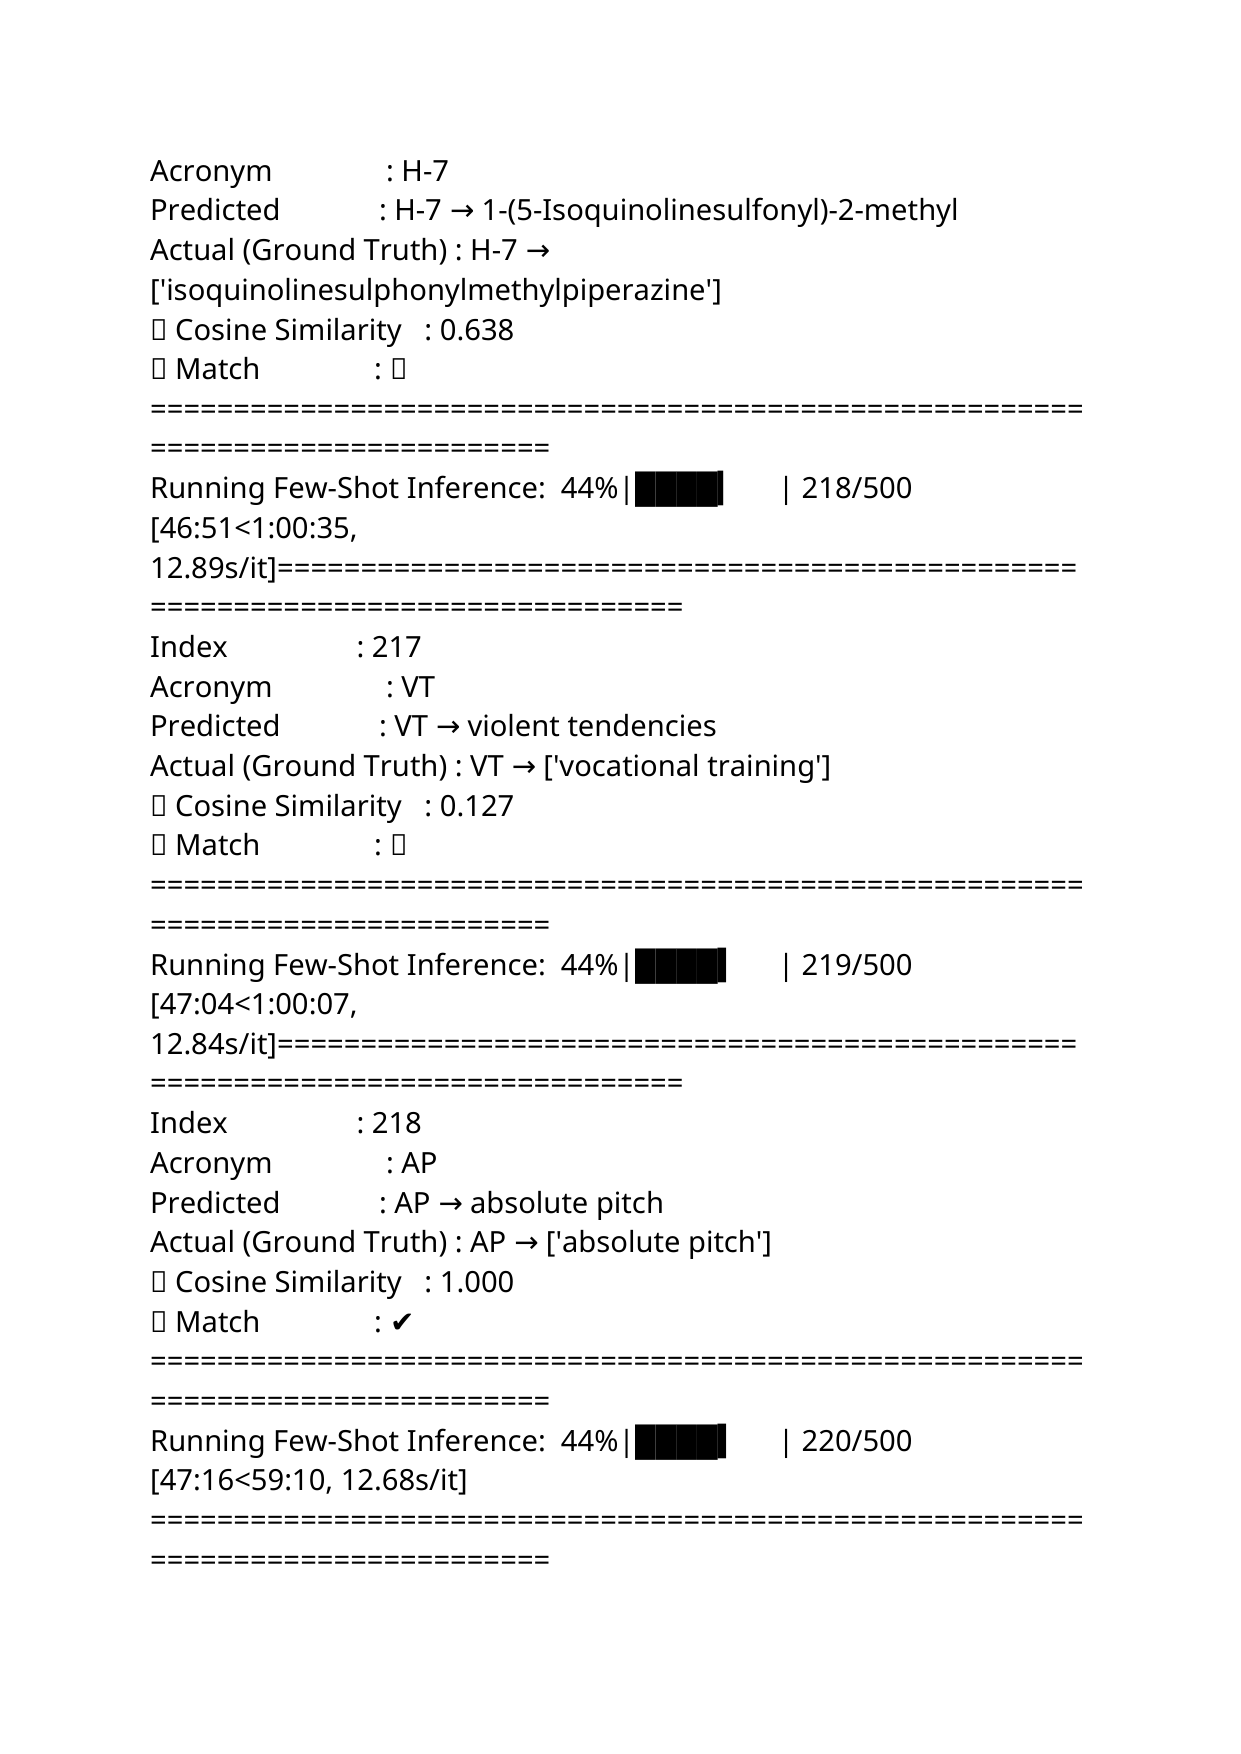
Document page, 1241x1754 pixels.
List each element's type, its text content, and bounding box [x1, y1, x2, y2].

text Running Few-Shot Inference: 44%|████▍ | 220/500 [47:16<59:10, 12.68s/it] ================================================================================ [150, 1420, 1090, 1579]
text 🎯 Match : ❌ [150, 348, 1090, 388]
text 🎯 Match : ❌ [150, 825, 1090, 864]
text 📏 Cosine Similarity : 1.000 [150, 1261, 1090, 1301]
text Actual (Ground Truth) : H-7 → ['isoquinolinesulphonylmethylpiperazine'] [150, 229, 1090, 309]
text Actual (Ground Truth) : VT → ['vocational training'] [150, 745, 1090, 785]
text Predicted : VT → violent tendencies [150, 706, 1090, 745]
text ================================================================================ [150, 864, 1090, 944]
text Running Few-Shot Inference: 44%|████▎ | 218/500 [46:51<1:00:35, 12.89s/it]================================================================================ [150, 467, 1090, 626]
text Acronym : H-7 [150, 150, 1090, 190]
text Predicted : AP → absolute pitch [150, 1182, 1090, 1222]
text Acronym : VT [150, 666, 1090, 706]
text 🎯 Match : ✔️ [150, 1301, 1090, 1341]
text Index : 218 [150, 1102, 1090, 1142]
text Running Few-Shot Inference: 44%|████▍ | 219/500 [47:04<1:00:07, 12.84s/it]================================================================================ [150, 944, 1090, 1102]
text 📏 Cosine Similarity : 0.638 [150, 309, 1090, 348]
text Index : 217 [150, 626, 1090, 666]
text Actual (Ground Truth) : AP → ['absolute pitch'] [150, 1222, 1090, 1261]
text Acronym : AP [150, 1142, 1090, 1182]
text ================================================================================ [150, 1341, 1090, 1420]
text 📏 Cosine Similarity : 0.127 [150, 785, 1090, 825]
text Predicted : H-7 → 1-(5-Isoquinolinesulfonyl)-2-methyl [150, 190, 1090, 229]
text ================================================================================ [150, 388, 1090, 467]
